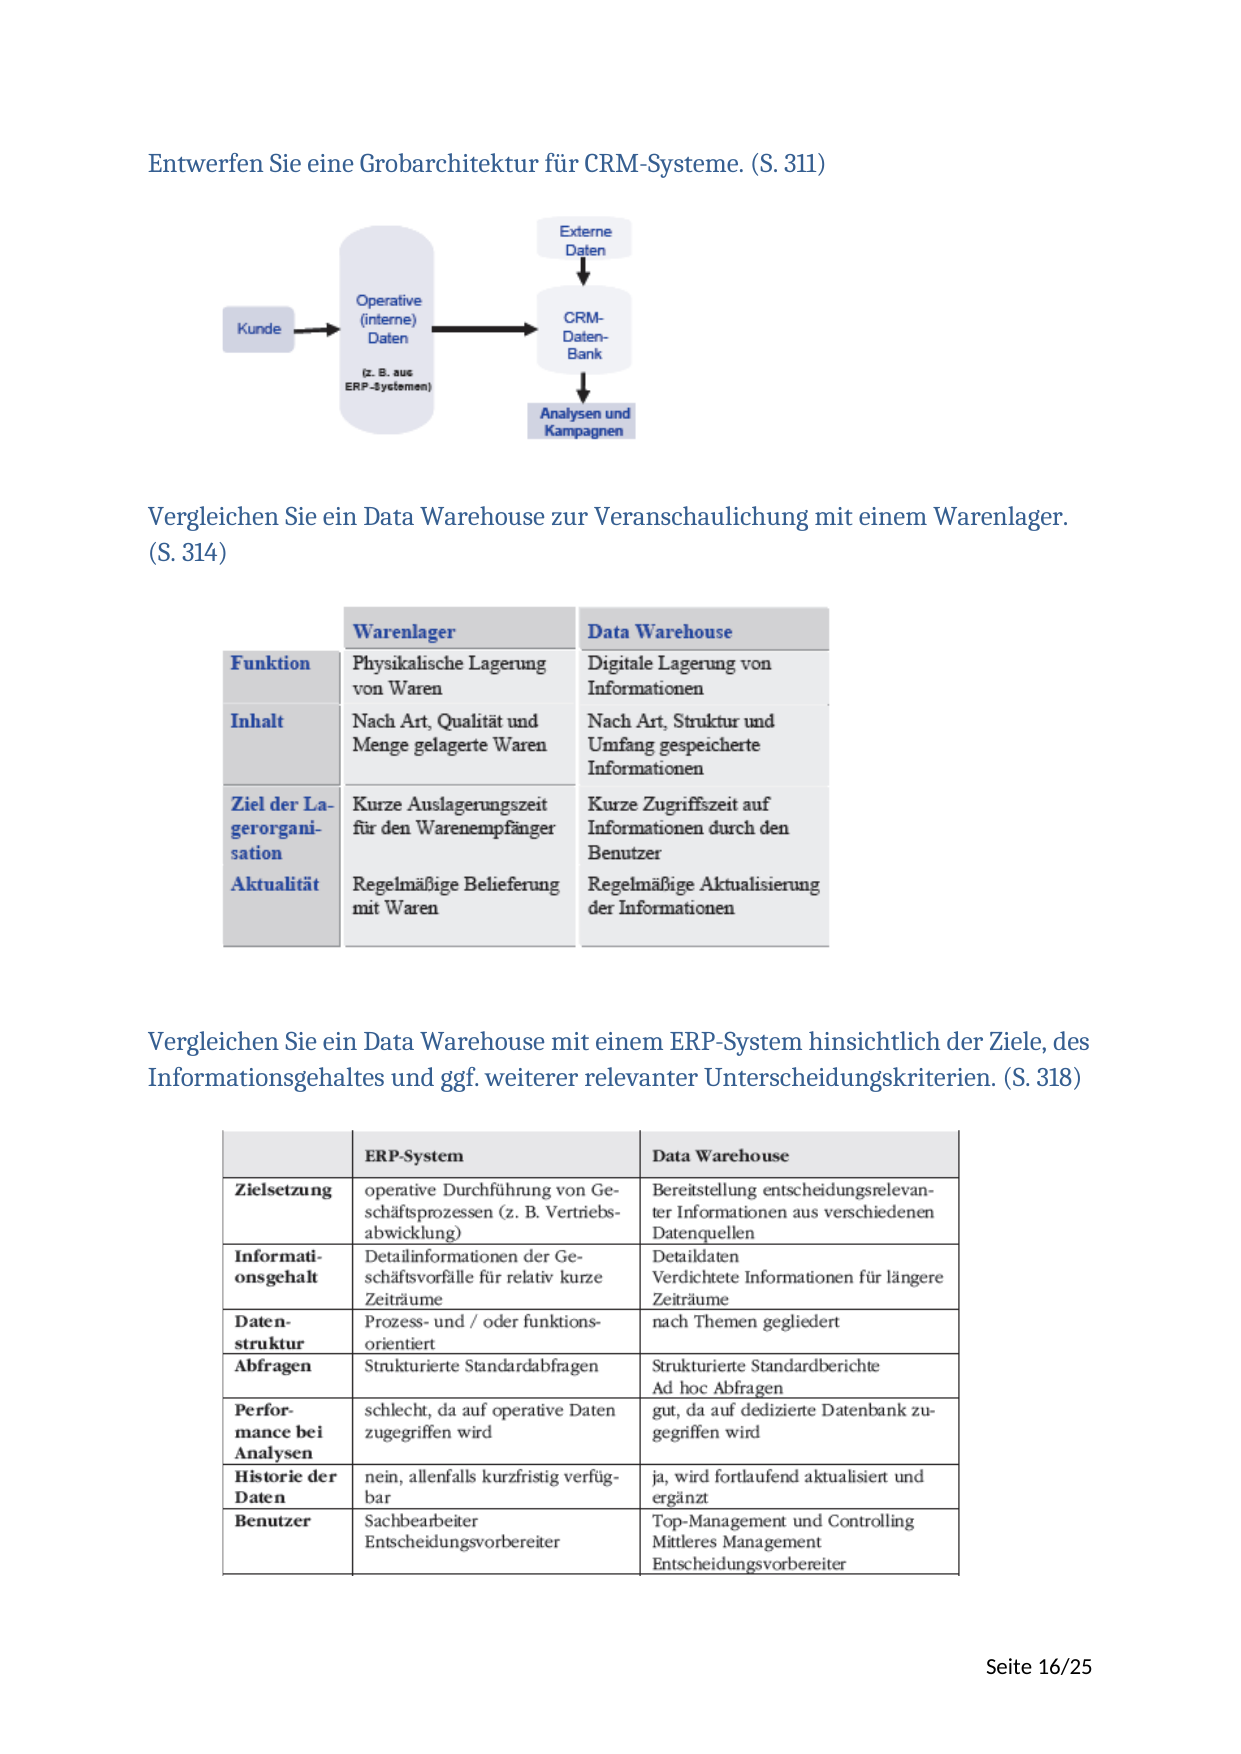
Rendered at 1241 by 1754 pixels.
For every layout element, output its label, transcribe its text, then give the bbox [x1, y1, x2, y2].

picture [222, 1130, 960, 1576]
subtitle Vergleichen Sie ein Data Warehouse zur Veranschaulichung mit einem Warenlager. (S. 314) [148, 501, 1093, 568]
picture [222, 604, 831, 949]
subtitle Vergleichen Sie ein Data Warehouse mit einem ERP-System hinsichtlich der Ziele, des Informationsgehaltes und ggf. weiterer relevanter Unterscheidungskriterien. (S. 318) [148, 1026, 1093, 1093]
picture [222, 215, 639, 444]
subtitle Entwerfen Sie eine Grobarchitektur für CRM-Systeme. (S. 311) [148, 148, 1093, 179]
